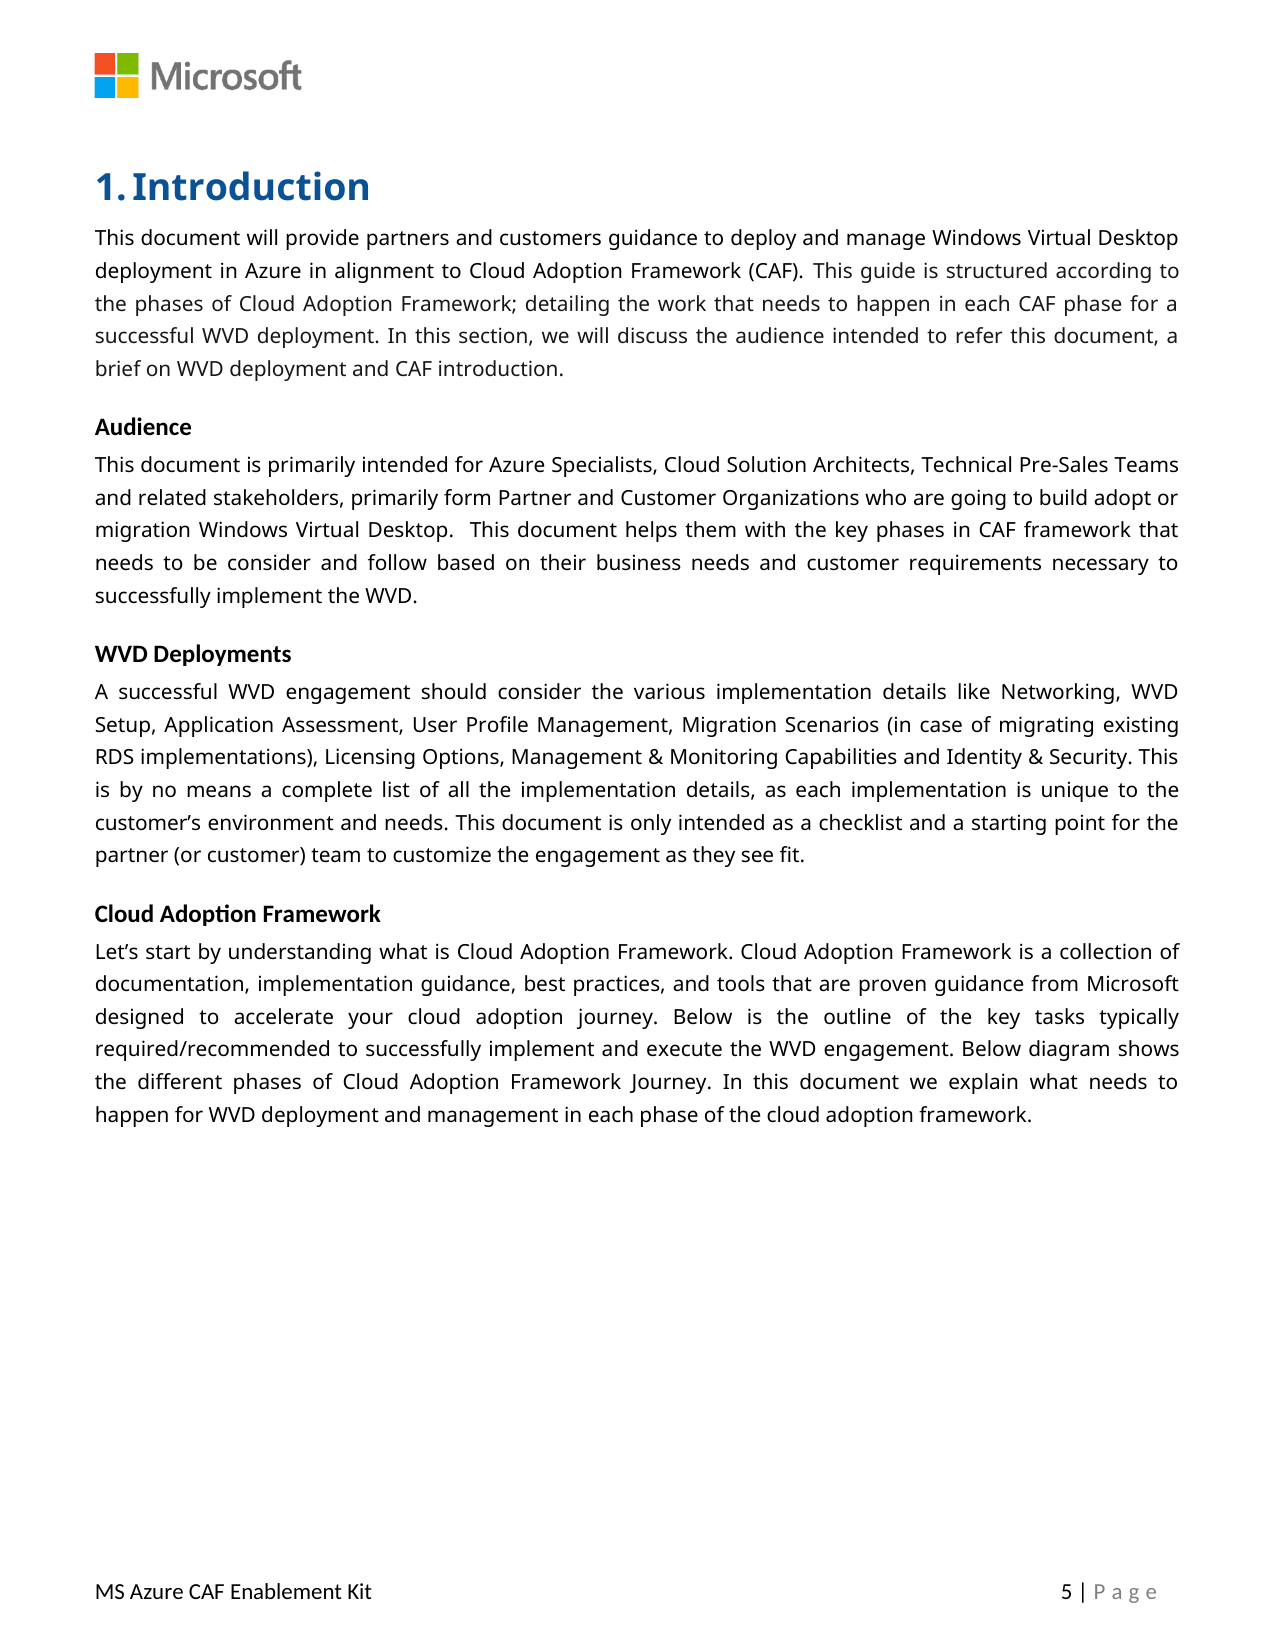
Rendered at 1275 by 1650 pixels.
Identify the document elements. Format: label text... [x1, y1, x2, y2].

text Let’s start by understanding what is Cloud Adoption Framework. Cloud Adoption Framework is a collection of documentation, implementation guidance, best practices, and tools that are proven guidance from Microsoft designed to accelerate your cloud adoption journey. Below is the outline of the key tasks typically required/recommended to successfully implement and execute the WVD engagement. Below diagram shows the different phases of Cloud Adoption Framework Journey. In this document we explain what needs to happen for WVD deployment and management in each phase of the cloud adoption framework. [94, 937, 1181, 1128]
text A successful WVD engagement should consider the various implementation details like Networking, WVD Setup, Application Assessment, User Profile Management, Migration Scenarios (in case of migrating existing RDS implementations), Licensing Options, Management & Monitoring Capabilities and Identity & Security. This is by no means a complete list of all the implementation details, as each implementation is unique to the customer’s environment and needs. This document is only intended as a checklist and a starting point for the partner (or customer) team to customize the engagement as they see fit. [94, 677, 1181, 869]
text This document will provide partners and customers guidance to deploy and manage Windows Virtual Desktop deployment in Azure in alignment to Cloud Adoption Framework (CAF). This guide is structured according to the phases of Cloud Adoption Framework; detailing the work that needs to happen in each CAF phase for a successful WVD deployment. In this section, we will discuss the audience intended to refer this document, a brief on WVD deployment and CAF introduction. [94, 223, 1181, 300]
text WVD Deployments [94, 638, 1181, 669]
text Audience [94, 412, 1181, 442]
subtitle Introduction [94, 160, 1181, 211]
text This document will provide partners and customers guidance to deploy and manage Windows Virtual Desktop deployment in Azure in alignment to Cloud Adoption Framework (CAF). This guide is structured according to the phases of Cloud Adoption Framework; detailing the work that needs to happen in each CAF phase for a successful WVD deployment. In this section, we will discuss the audience intended to refer this document, a brief on WVD deployment and CAF introduction. [94, 301, 1181, 382]
picture [94, 53, 302, 98]
text This document is primarily intended for Azure Specialists, Cloud Solution Architects, Technical Pre-Sales Teams and related stakeholders, primarily form Partner and Customer Organizations who are going to build adopt or migration Windows Virtual Desktop. This document helps them with the key phases in CAF framework that needs to be consider and follow based on their business needs and customer requirements necessary to successfully implement the WVD. [94, 450, 1181, 609]
text Cloud Adoption Framework [94, 898, 1181, 928]
